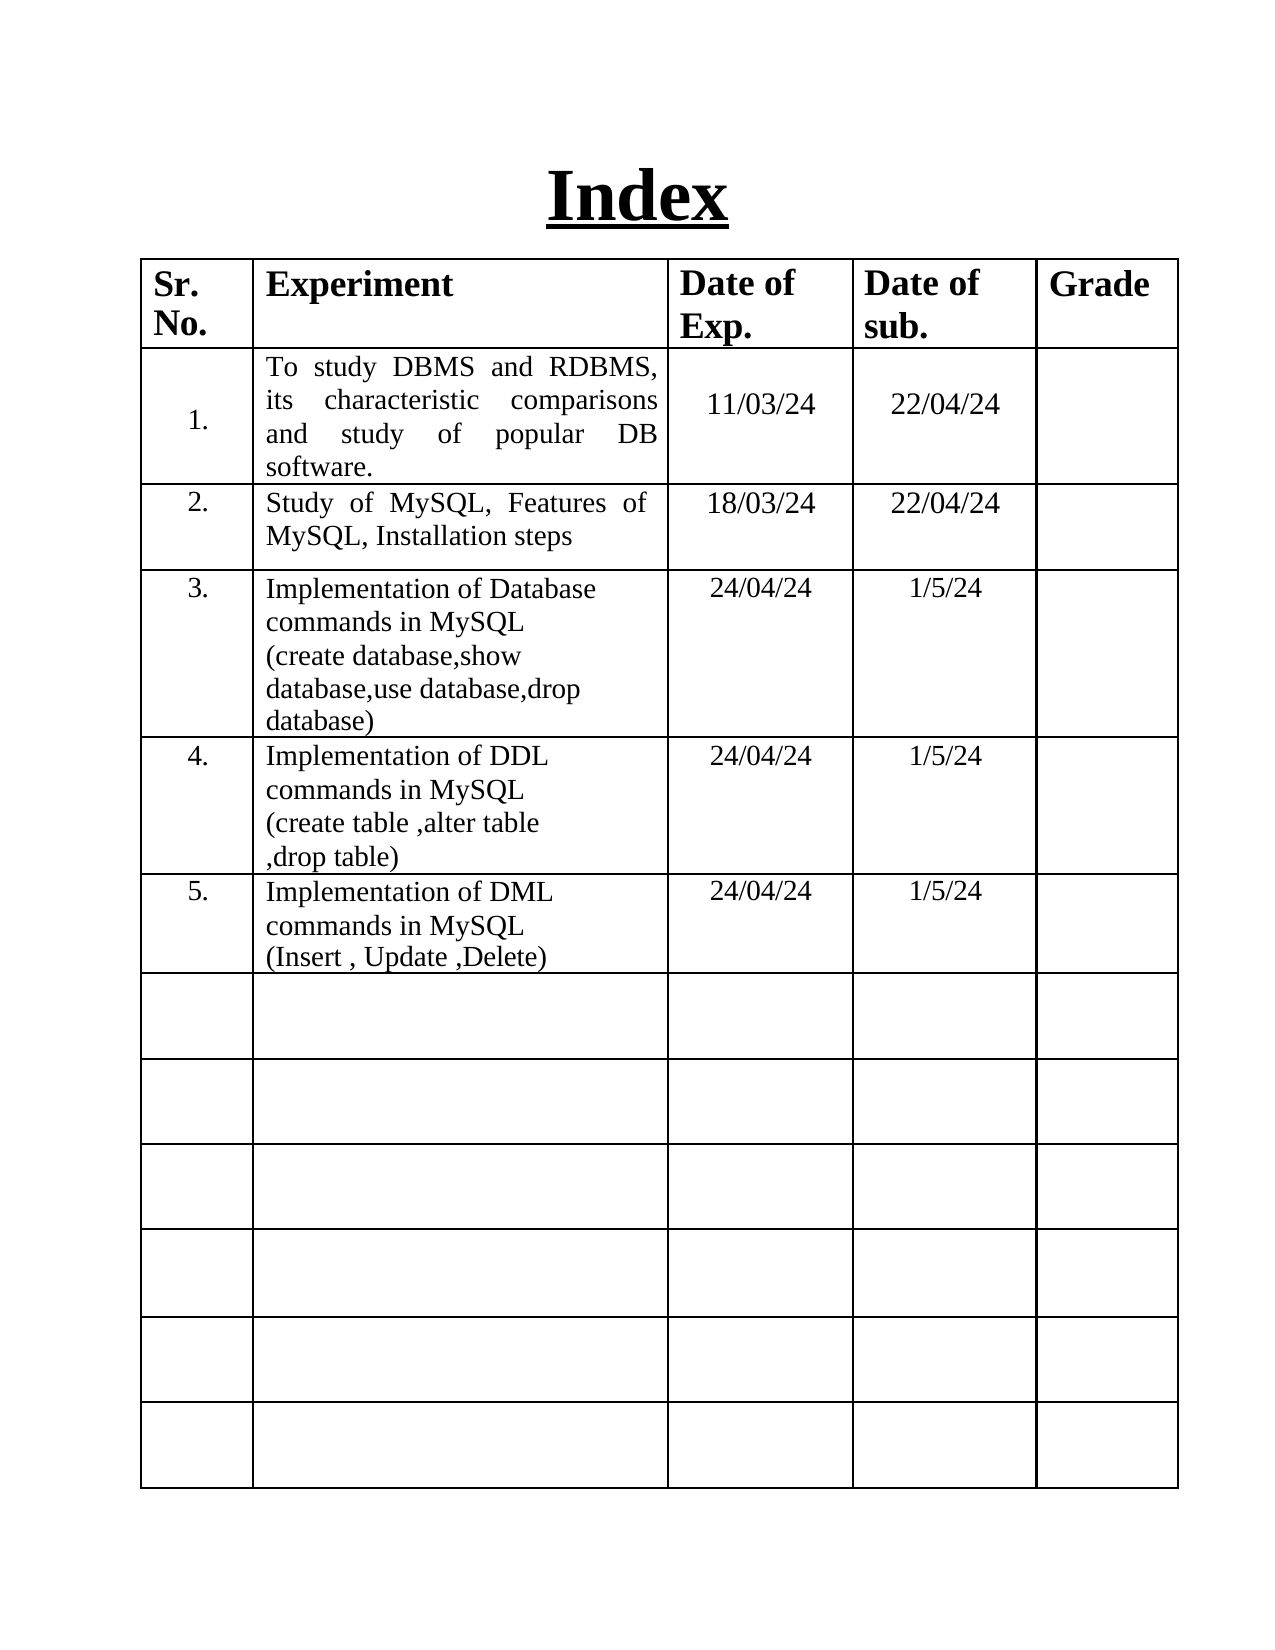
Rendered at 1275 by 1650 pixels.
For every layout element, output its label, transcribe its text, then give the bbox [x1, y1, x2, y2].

table_cell 24/04/24 [669, 738, 852, 872]
table_cell [669, 1060, 852, 1143]
table_cell 5. [142, 875, 252, 972]
table_cell [669, 1403, 852, 1487]
table_cell [669, 1318, 852, 1401]
table_cell [669, 974, 852, 1057]
table_cell 24/04/24 [669, 875, 852, 972]
table_cell 1. [142, 349, 252, 483]
table_cell [669, 1145, 852, 1228]
table_cell 24/04/24 [669, 571, 852, 736]
table_cell [1038, 875, 1177, 972]
table_cell [142, 1318, 252, 1401]
table_cell [254, 1145, 667, 1228]
table_cell [254, 974, 667, 1057]
table_cell [254, 1318, 667, 1401]
table_cell [142, 1230, 252, 1316]
table_cell 1/5/24 [854, 738, 1035, 872]
table_cell [1038, 1060, 1177, 1143]
table_cell [1038, 738, 1177, 872]
title Index [169, 150, 1106, 236]
table_cell [142, 1060, 252, 1143]
table_cell 22/04/24 [854, 349, 1035, 483]
table_cell 1/5/24 [854, 875, 1035, 972]
table_cell [669, 1230, 852, 1316]
table_cell 2. [142, 485, 252, 569]
table_cell [854, 1403, 1035, 1487]
table_cell [142, 974, 252, 1057]
table_cell [142, 1403, 252, 1487]
table_cell Study of MySQL, Features of MySQL, Installation steps [254, 485, 667, 569]
table_cell [1038, 485, 1177, 569]
table_cell 11/03/24 [669, 349, 852, 483]
table_cell [1038, 1145, 1177, 1228]
table_cell 18/03/24 [669, 485, 852, 569]
table_cell [1038, 1403, 1177, 1487]
table_cell Implementation of DML commands in MySQL (Insert , Update ,Delete) [254, 875, 667, 972]
table_cell 1/5/24 [854, 571, 1035, 736]
table_cell 22/04/24 [854, 485, 1035, 569]
table_cell Implementation of DDL commands in MySQL (create table ,alter table ,drop table) [254, 738, 667, 872]
table_cell [254, 1403, 667, 1487]
table_cell [854, 1230, 1035, 1316]
table_cell [854, 1145, 1035, 1228]
table_cell [142, 1145, 252, 1228]
table_header Experiment [254, 260, 667, 347]
table_cell [1038, 571, 1177, 736]
table_cell Implementation of Database commands in MySQL (create database,show database,use database,drop database) [254, 571, 667, 736]
table_cell [854, 1060, 1035, 1143]
table_header Sr. No. [142, 260, 252, 347]
table_cell 4. [142, 738, 252, 872]
table_cell [854, 974, 1035, 1057]
table_cell [1038, 349, 1177, 483]
table_header Grade [1038, 260, 1177, 347]
table_cell [1038, 1318, 1177, 1401]
table_cell [1038, 1230, 1177, 1316]
table_cell 3. [142, 571, 252, 736]
table_header Date of Exp. [669, 260, 852, 347]
table_cell [1038, 974, 1177, 1057]
table_cell [254, 1230, 667, 1316]
table_header Date of sub. [854, 260, 1035, 347]
table_cell To study DBMS and RDBMS, its characteristic comparisons and study of popular DB software. [254, 349, 667, 483]
table_cell [854, 1318, 1035, 1401]
table_cell [254, 1060, 667, 1143]
